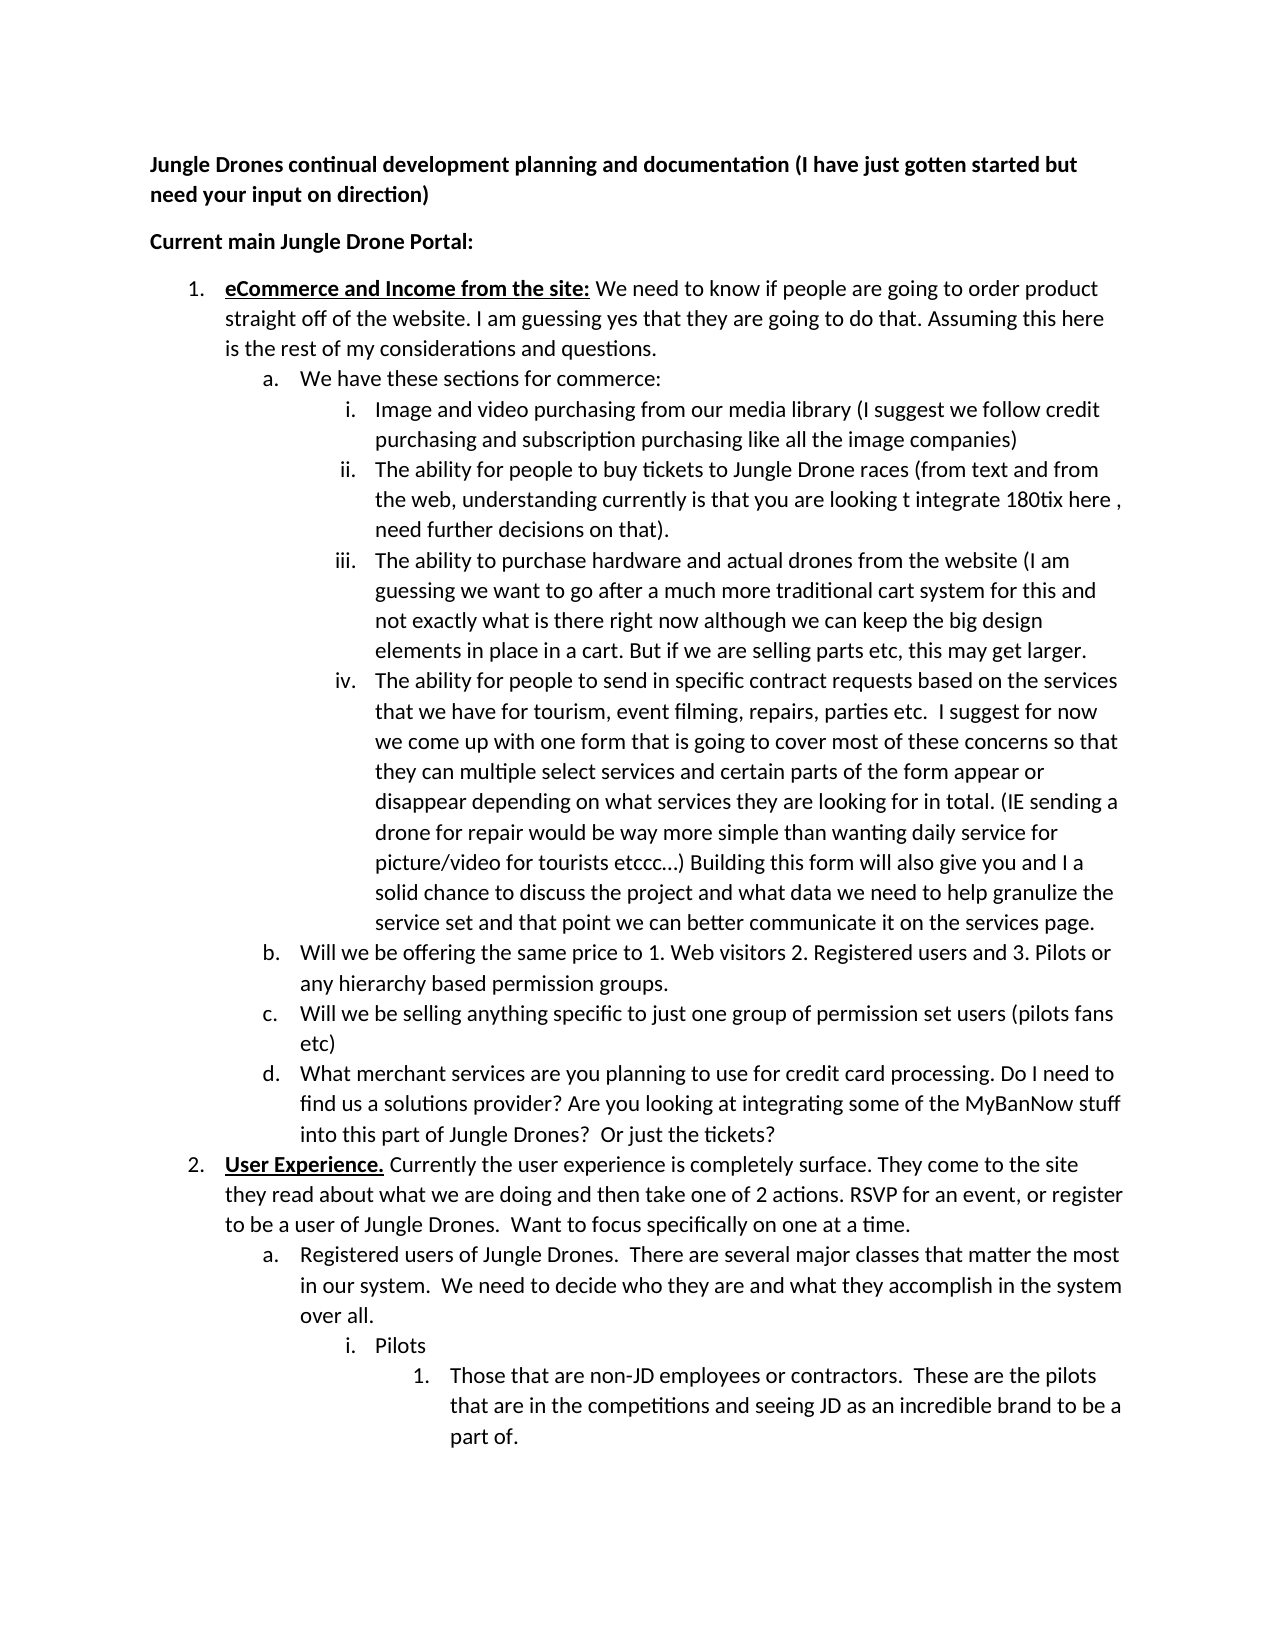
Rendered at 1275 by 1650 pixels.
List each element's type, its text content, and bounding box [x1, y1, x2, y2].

list Those that are non-JD employees or contractors. These are the pilots that are in the competitions and seeing JD as an incredible brand to be a part of. [412, 1361, 1125, 1450]
text Jungle Drones continual development planning and documentation (I have just gotten started but need your input on direction) [150, 150, 1125, 208]
list We have these sections for commerce: [262, 364, 1125, 393]
list What merchant services are you planning to use for credit card processing. Do I need to find us a solutions provider? Are you looking at integrating some of the MyBanNow stuff into this part of Jungle Drones? Or just the tickets? [262, 1059, 1125, 1148]
list Will we be offering the same price to 1. Web visitors 2. Registered users and 3. Pilots or any hierarchy based permission groups. [262, 938, 1125, 997]
list The ability for people to send in specific contract requests based on the services that we have for tourism, event filming, repairs, parties etc. I suggest for now we come up with one form that is going to cover most of these concerns so that they can multiple select services and certain parts of the form appear or disappear depending on what services they are looking for in total. (IE sending a drone for repair would be way more simple than wanting daily service for picture/video for tourists etccc…) Building this form will also give you and I a solid chance to discuss the project and what data we need to help granulize the service set and that point we can better communicate it on the services page. [356, 667, 1125, 936]
list Image and video purchasing from our media library (I suggest we follow credit purchasing and subscription purchasing like all the image companies) [356, 395, 1125, 453]
list Will we be selling anything specific to just one group of permission set users (pilots fans etc) [262, 999, 1125, 1057]
list Pilots [356, 1331, 1125, 1359]
list Registered users of Jungle Drones. There are several major classes that matter the most in our system. We need to decide who they are and what they accomplish in the system over all. [262, 1241, 1125, 1329]
list The ability to purchase hardware and actual drones from the website (I am guessing we want to go after a much more traditional cart system for this and not exactly what is there right now although we can keep the big design elements in place in a cart. But if we are selling parts etc, this may get larger. [356, 546, 1125, 664]
list The ability for people to buy tickets to Jungle Drone races (from text and from the web, understanding currently is that you are looking t integrate 180tix here , need further decisions on that). [356, 455, 1125, 544]
list eCommerce and Income from the site: We need to know if people are going to order product straight off of the website. I am guessing yes that they are going to do that. Assuming this here is the rest of my considerations and questions. [187, 274, 1125, 362]
list User Experience. Currently the user experience is completely surface. They come to the site they read about what we are doing and then take one of 2 actions. RSVP for an event, or register to be a user of Jungle Drones. Want to focus specifically on one at a time. [187, 1150, 1125, 1238]
text Current main Jungle Drone Portal: [150, 227, 1125, 255]
